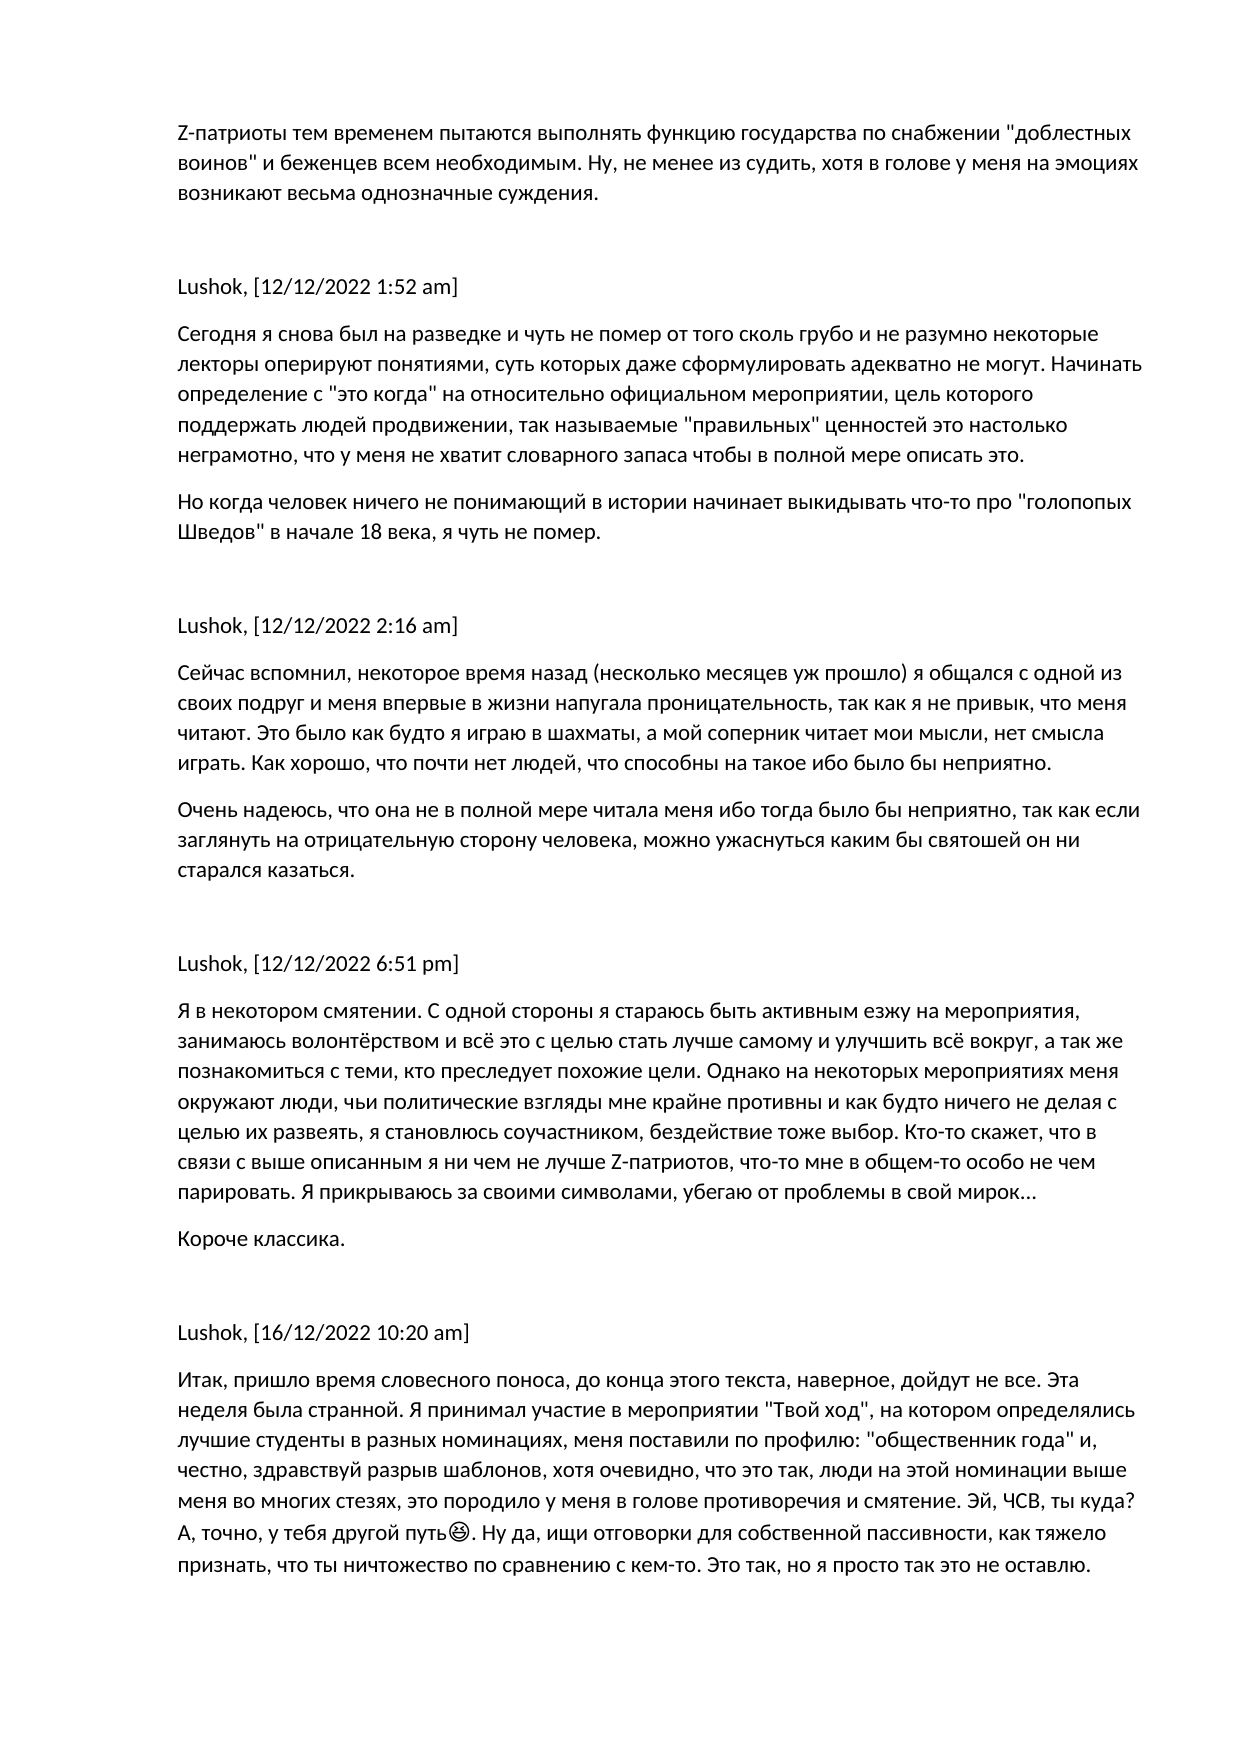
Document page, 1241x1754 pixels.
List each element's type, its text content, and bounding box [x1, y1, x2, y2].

text Я в некотором смятении. С одной стороны я стараюсь быть активным езжу на мероприятия, занимаюсь волонтёрством и всё это с целью стать лучше самому и улучшить всё вокруг, а так же познакомиться с теми, кто преследует похожие цели. Однако на некоторых мероприятиях меня окружают люди, чьи политические взгляды мне крайне противны и как будто ничего не делая с целью их развеять, я становлюсь соучастником, бездействие тоже выбор. Кто-то скажет, что в связи с выше описанным я ни чем не лучше Z-патриотов, что-то мне в общем-то особо не чем парировать. Я прикрываюсь за своими символами, убегаю от проблемы в свой мирок... [177, 996, 1152, 1206]
text Z-патриоты тем временем пытаются выполнять функцию государства по снабжении "доблестных воинов" и беженцев всем необходимым. Ну, не менее из судить, хотя в голове у меня на эмоциях возникают весьма однозначные суждения. [177, 118, 1152, 207]
text Короче классика. [177, 1224, 1152, 1252]
text Но когда человек ничего не понимающий в истории начинает выкидывать что-то про "голопопых Шведов" в начале 18 века, я чуть не помер. [177, 487, 1152, 545]
text Сейчас вспомнил, некоторое время назад (несколько месяцев уж прошло) я общался с одной из своих подруг и меня впервые в жизни напугала проницательность, так как я не привык, что меня читают. Это было как будто я играю в шахматы, а мой соперник читает мои мысли, нет смысла играть. Как хорошо, что почти нет людей, что способны на такое ибо было бы неприятно. [177, 658, 1152, 776]
text Lushok, [12/12/2022 1:52 am] [177, 272, 1152, 300]
text Сегодня я снова был на разведке и чуть не помер от того сколь грубо и не разумно некоторые лекторы оперируют понятиями, суть которых даже сформулировать адекватно не могут. Начинать определение с "это когда" на относительно официальном мероприятии, цель которого поддержать людей продвижении, так называемые "правильных" ценностей это настолько неграмотно, что у меня не хватит словарного запаса чтобы в полной мере описать это. [177, 319, 1152, 468]
text Итак, пришло время словесного поноса, до конца этого текста, наверное, дойдут не все. Эта неделя была странной. Я принимал участие в мероприятии "Твой ход", на котором определялись лучшие студенты в разных номинациях, меня поставили по профилю: "общественник года" и, честно, здравствуй разрыв шаблонов, хотя очевидно, что это так, люди на этой номинации выше меня во многих стезях, это породило у меня в голове противоречия и смятение. Эй, ЧСВ, ты куда? А, точно, у тебя другой путь😆. Ну да, ищи отговорки для собственной пассивности, как тяжело признать, что ты ничтожество по сравнению с кем-то. Это так, но я просто так это не оставлю. [177, 1365, 1152, 1578]
text Lushok, [16/12/2022 10:20 am] [177, 1318, 1152, 1346]
text Lushok, [12/12/2022 2:16 am] [177, 611, 1152, 639]
text Lushok, [12/12/2022 6:51 pm] [177, 949, 1152, 977]
text Очень надеюсь, что она не в полной мере читала меня ибо тогда было бы неприятно, так как если заглянуть на отрицательную сторону человека, можно ужаснуться каким бы святошей он ни старался казаться. [177, 795, 1152, 884]
